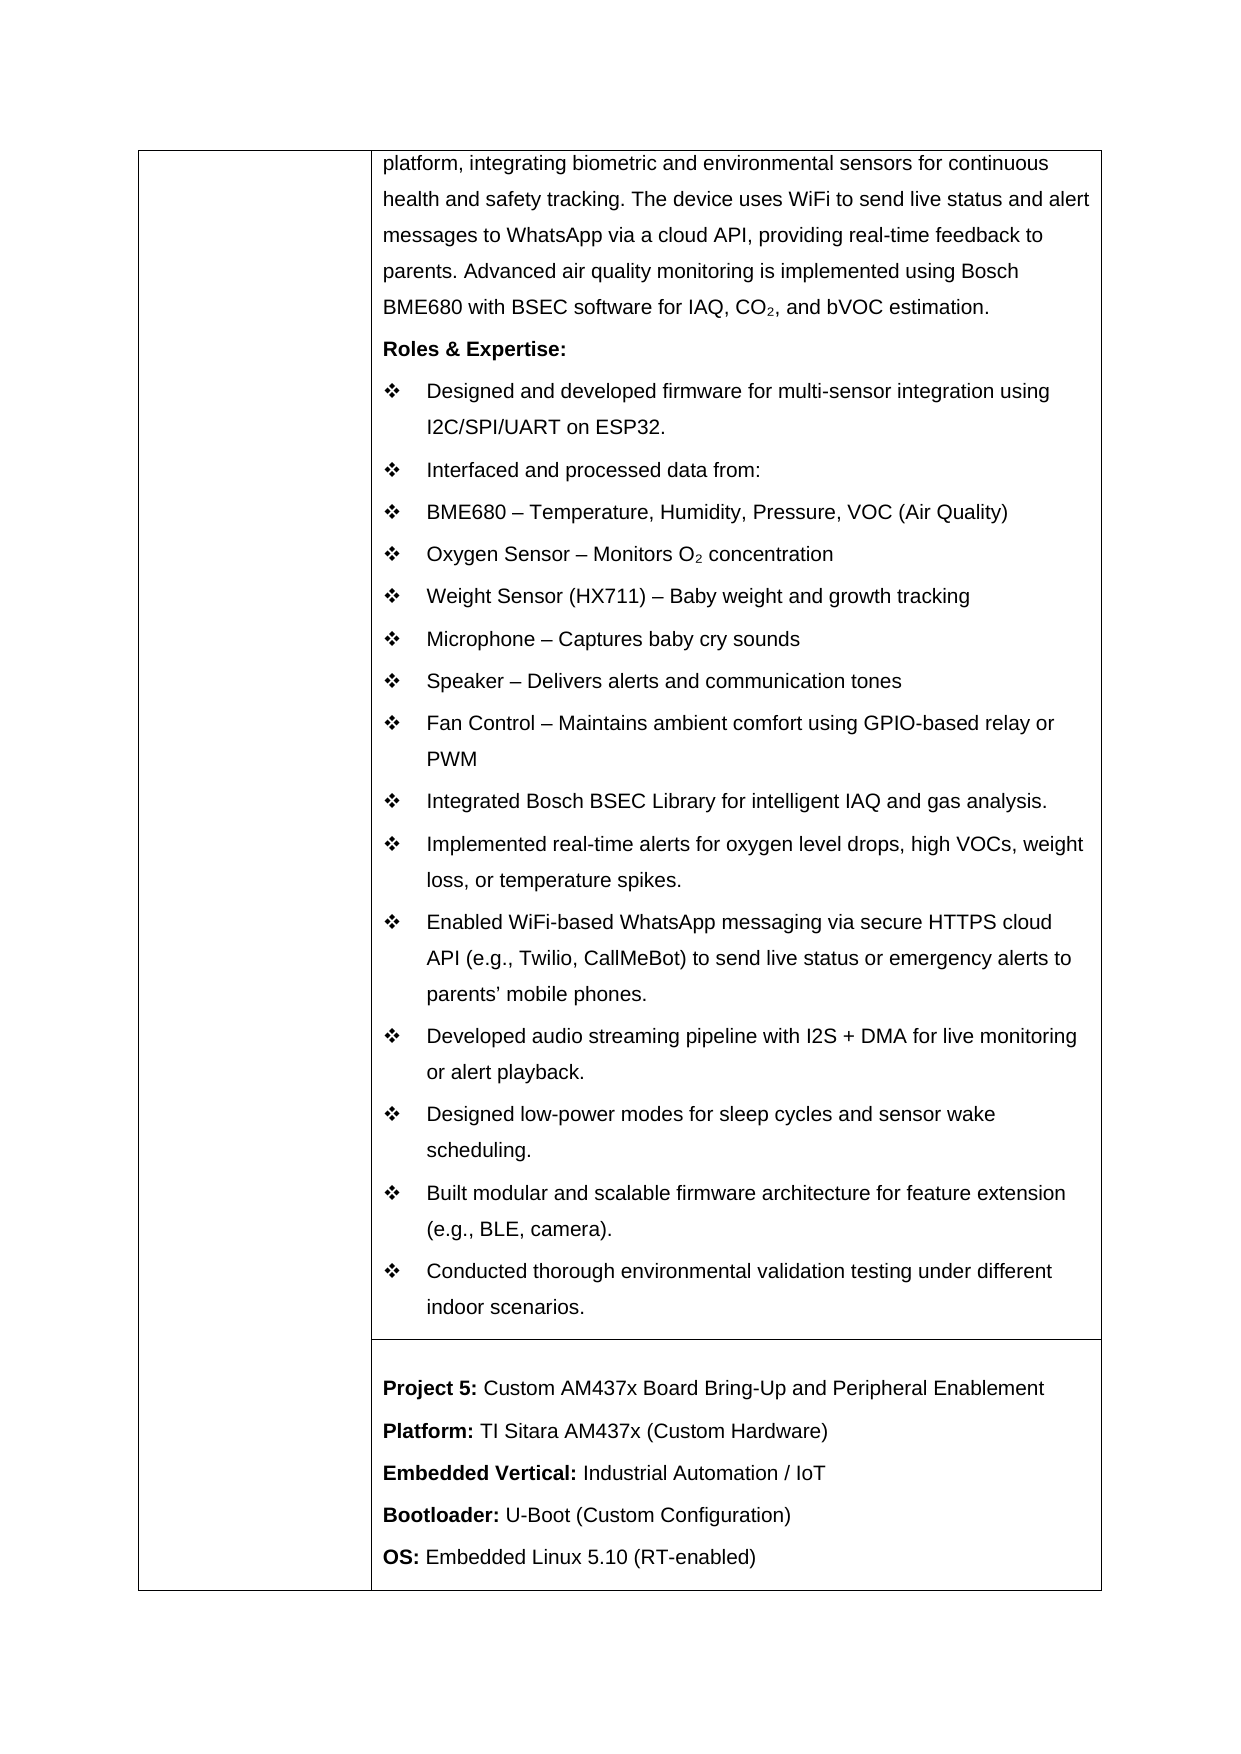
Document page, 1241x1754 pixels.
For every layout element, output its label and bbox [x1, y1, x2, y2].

table_cell [372, 151, 1101, 1339]
table_cell [372, 1340, 1101, 1589]
